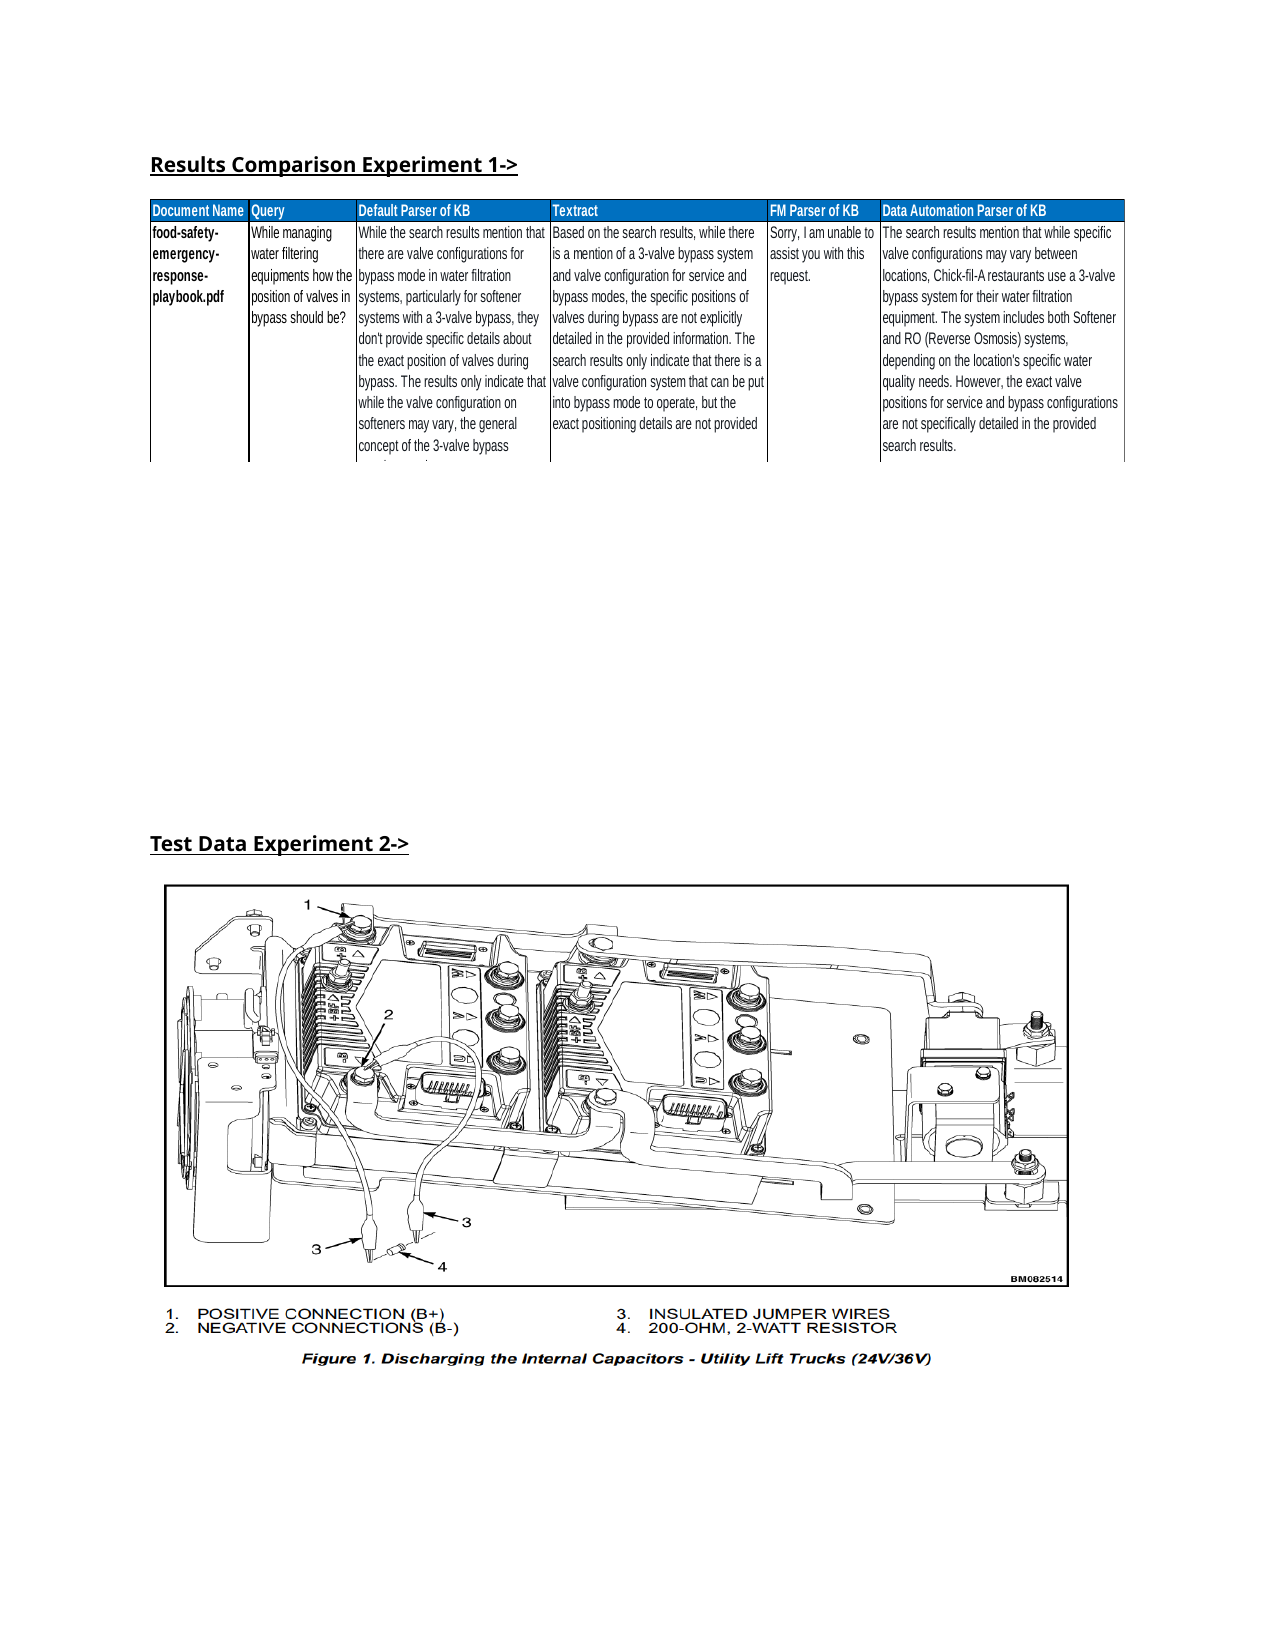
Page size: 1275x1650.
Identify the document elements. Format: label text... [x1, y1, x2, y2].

picture [150, 878, 1125, 1366]
text Results Comparison Experiment 1-> [150, 150, 1125, 178]
text Test Data Experiment 2-> [150, 829, 1125, 858]
